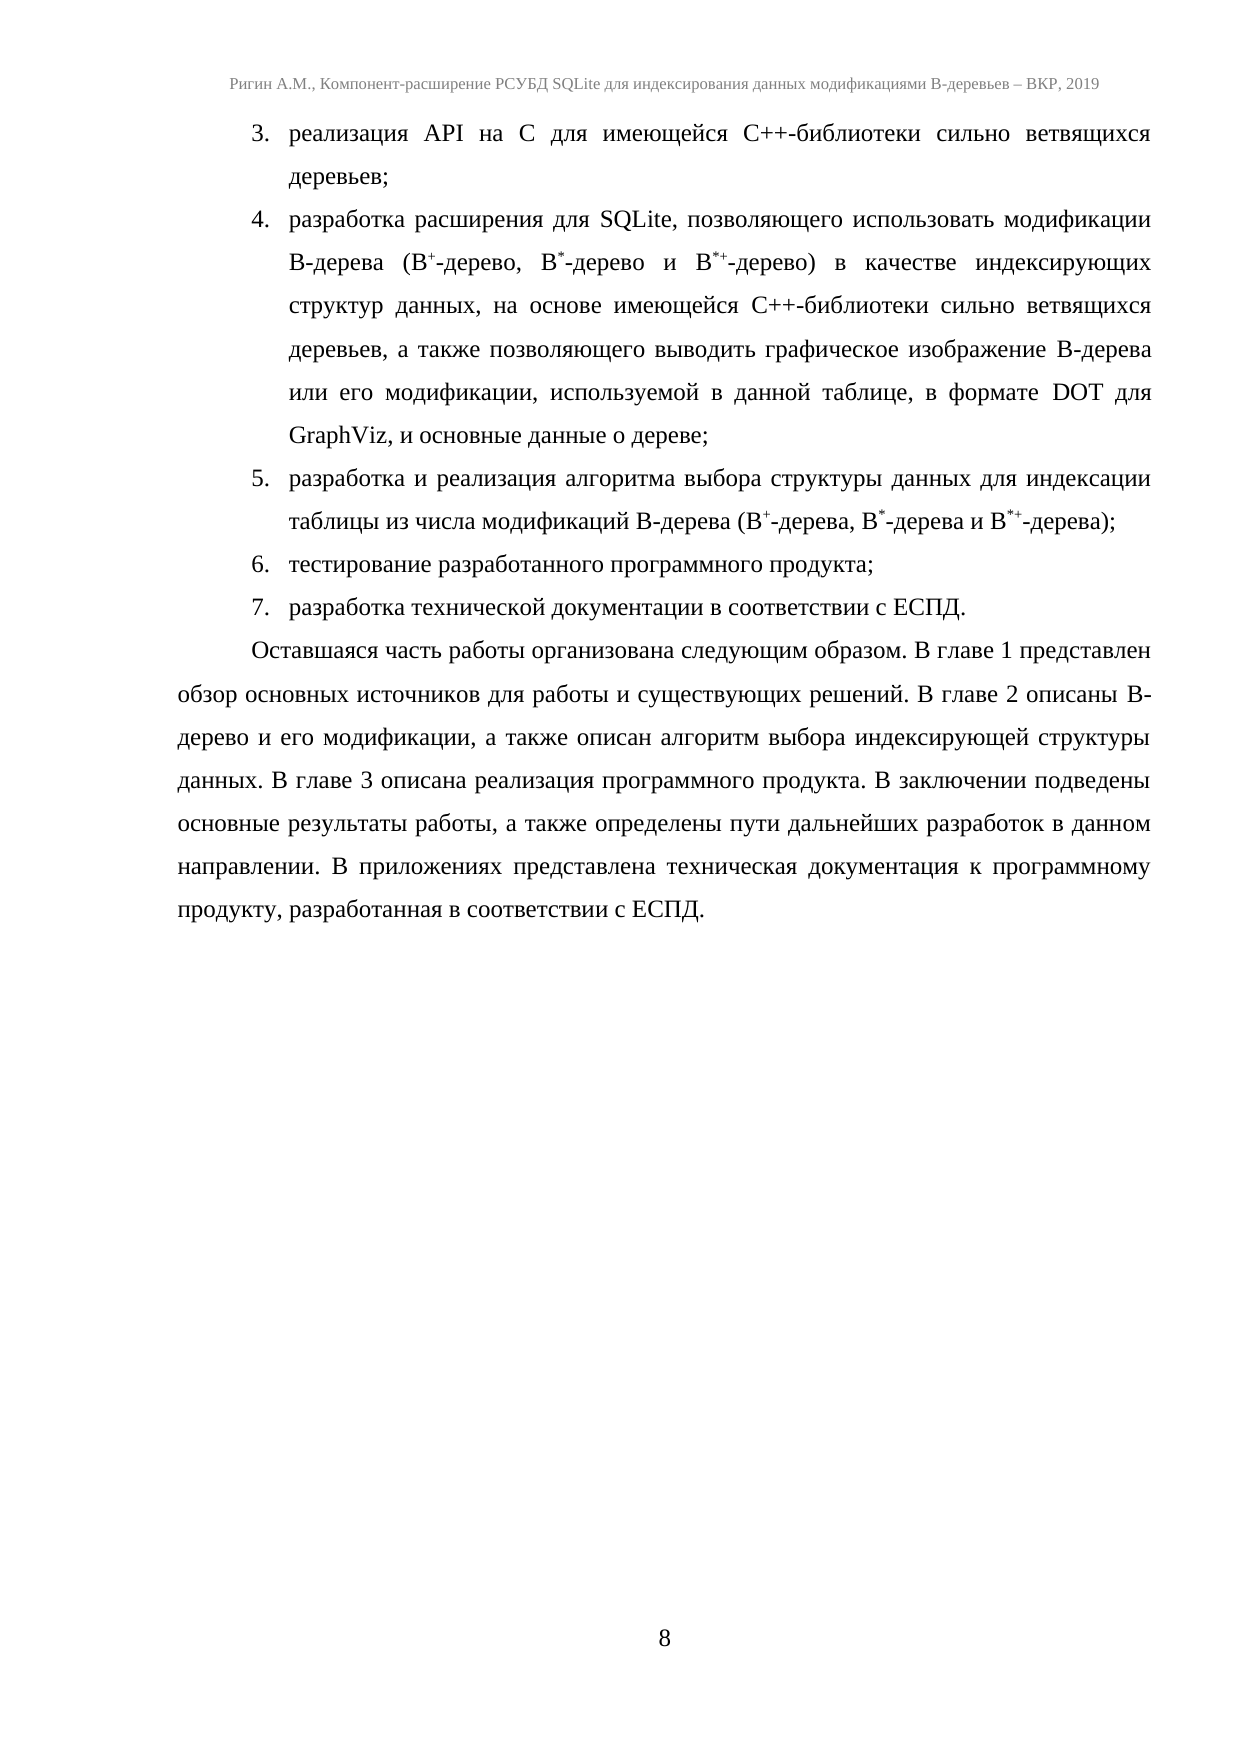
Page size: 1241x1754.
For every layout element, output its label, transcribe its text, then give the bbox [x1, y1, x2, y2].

list разработка расширения для SQLite, позволяющего использовать модификации B-дерева (B+-дерево, B*-дерево и B*+-дерево) в качестве индексирующих структур данных, на основе имеющейся C++-библиотеки сильно ветвящихся деревьев, а также позволяющего выводить графическое изображение B-дерева или его модификации, используемой в данной таблице, в формате DOT для GraphViz, и основные данные о дереве; [251, 204, 1152, 449]
text Оставшаяся часть работы организована следующим образом. В главе 1 представлен обзор основных источников для работы и существующих решений. В главе 2 описаны B-дерево и его модификации, а также описан алгоритм выбора индексирующей структуры данных. В главе 3 описана реализация программного продукта. В заключении подведены основные результаты работы, а также определены пути дальнейших разработок в данном направлении. В приложениях представлена техническая документация к программному продукту, разработанная в соответствии с ЕСПД. [177, 636, 1152, 923]
list реализация API на C для имеющейся C++-библиотеки сильно ветвящихся деревьев; [251, 118, 1152, 190]
list разработка технической документации в соответствии с ЕСПД. [251, 592, 1152, 621]
list тестирование разработанного программного продукта; [251, 549, 1152, 578]
list разработка и реализация алгоритма выбора структуры данных для индексации таблицы из числа модификаций B-дерева (B+-дерева, B*-дерева и B*+-дерева); [251, 463, 1152, 535]
